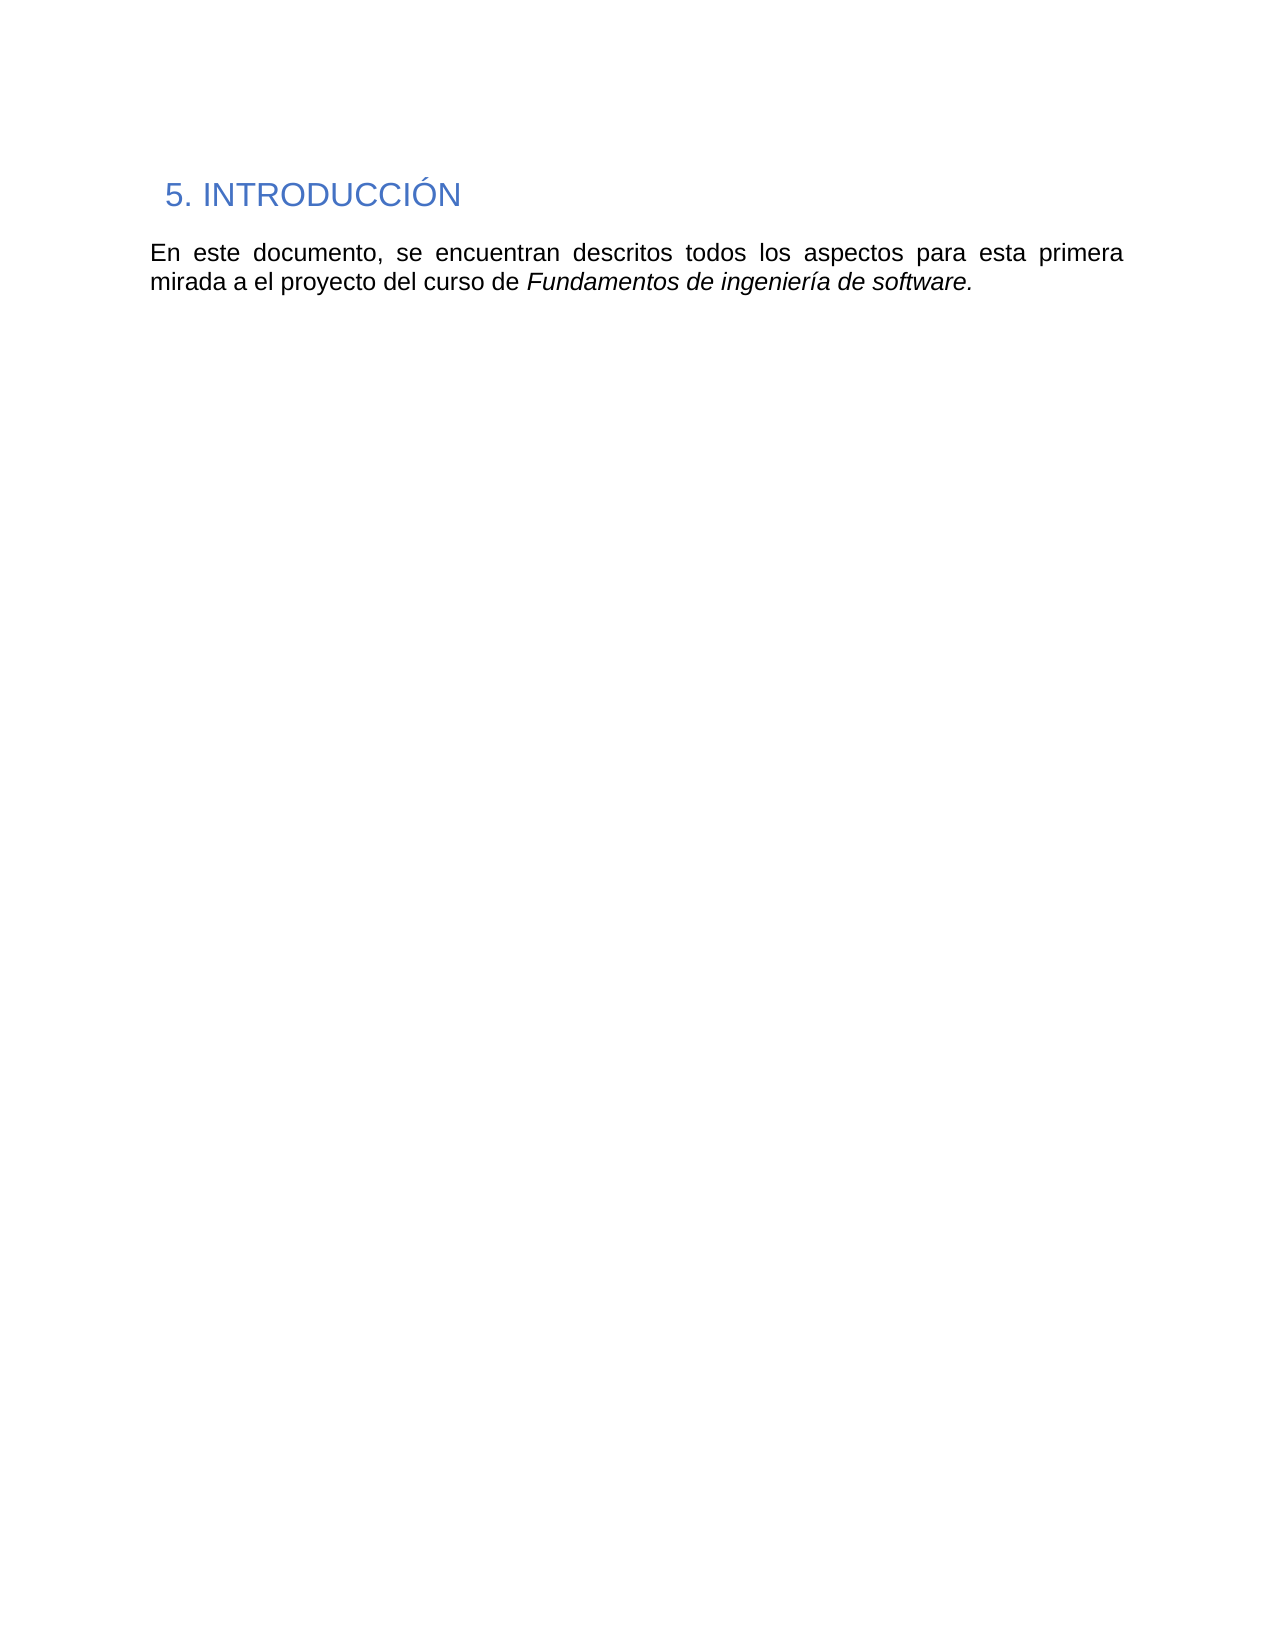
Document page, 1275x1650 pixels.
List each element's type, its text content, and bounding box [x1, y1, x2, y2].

text En este documento, se encuentran descritos todos los aspectos para esta primera mirada a el proyecto del curso de Fundamentos de ingeniería de software. [150, 238, 1125, 296]
subtitle INTRODUCCIÓN [165, 175, 1125, 213]
